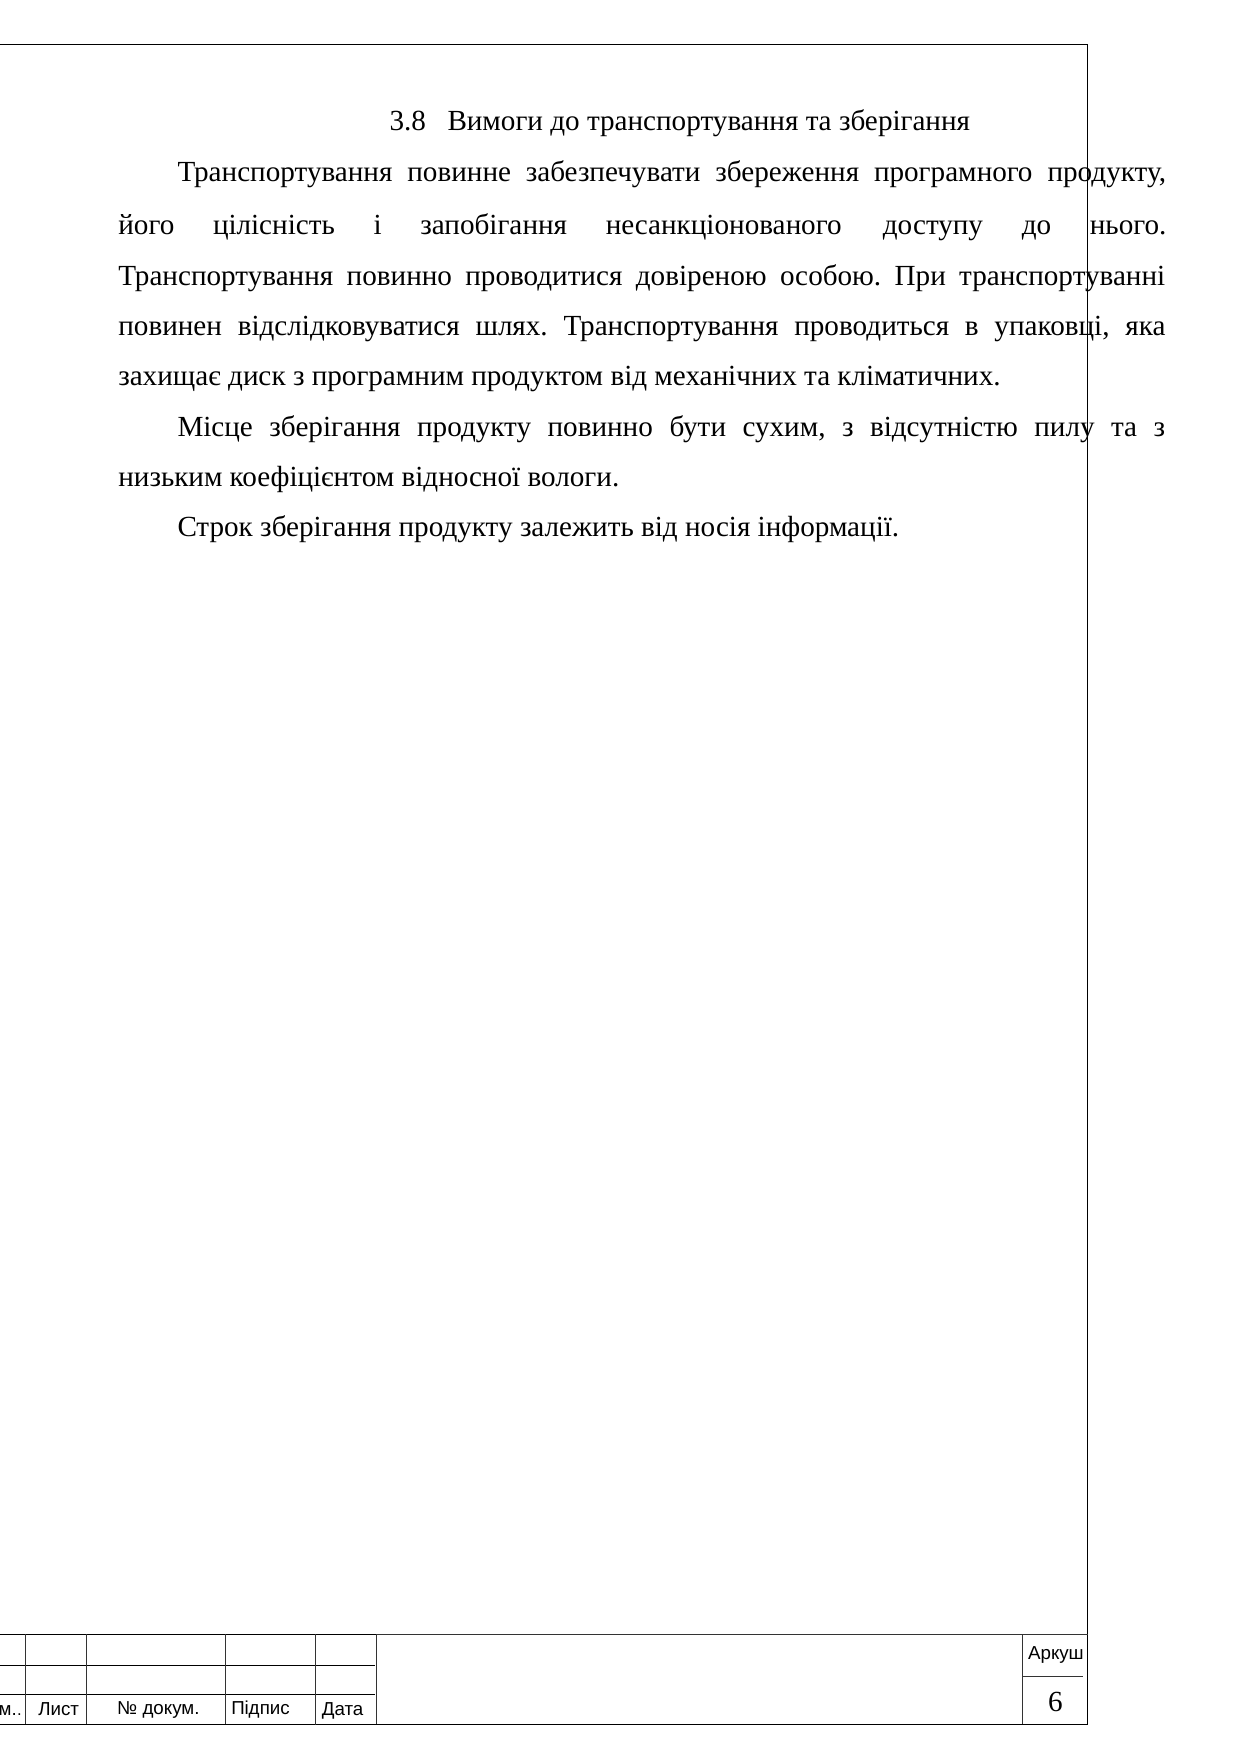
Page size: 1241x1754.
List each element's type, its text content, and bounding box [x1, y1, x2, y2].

subtitle Вимоги до транспортування та зберігання [193, 103, 1167, 137]
text Місце зберігання продукту повинно бути сухим, з відсутністю пилу та з низьким коефіцієнтом відносної вологи. [118, 409, 1167, 493]
text Транспортування повинне забезпечувати збереження програмного продукту, його цілісність і запобігання несанкціонованого доступу до нього. Транспортування повинно проводитися довіреною особою. При транспортуванні повинен відслідковуватися шлях. Транспортування проводиться в упаковці, яка захищає диск з програмним продуктом від механічних та кліматичних. [118, 154, 1167, 392]
text Строк зберігання продукту залежить від носія інформації. [118, 509, 1167, 543]
